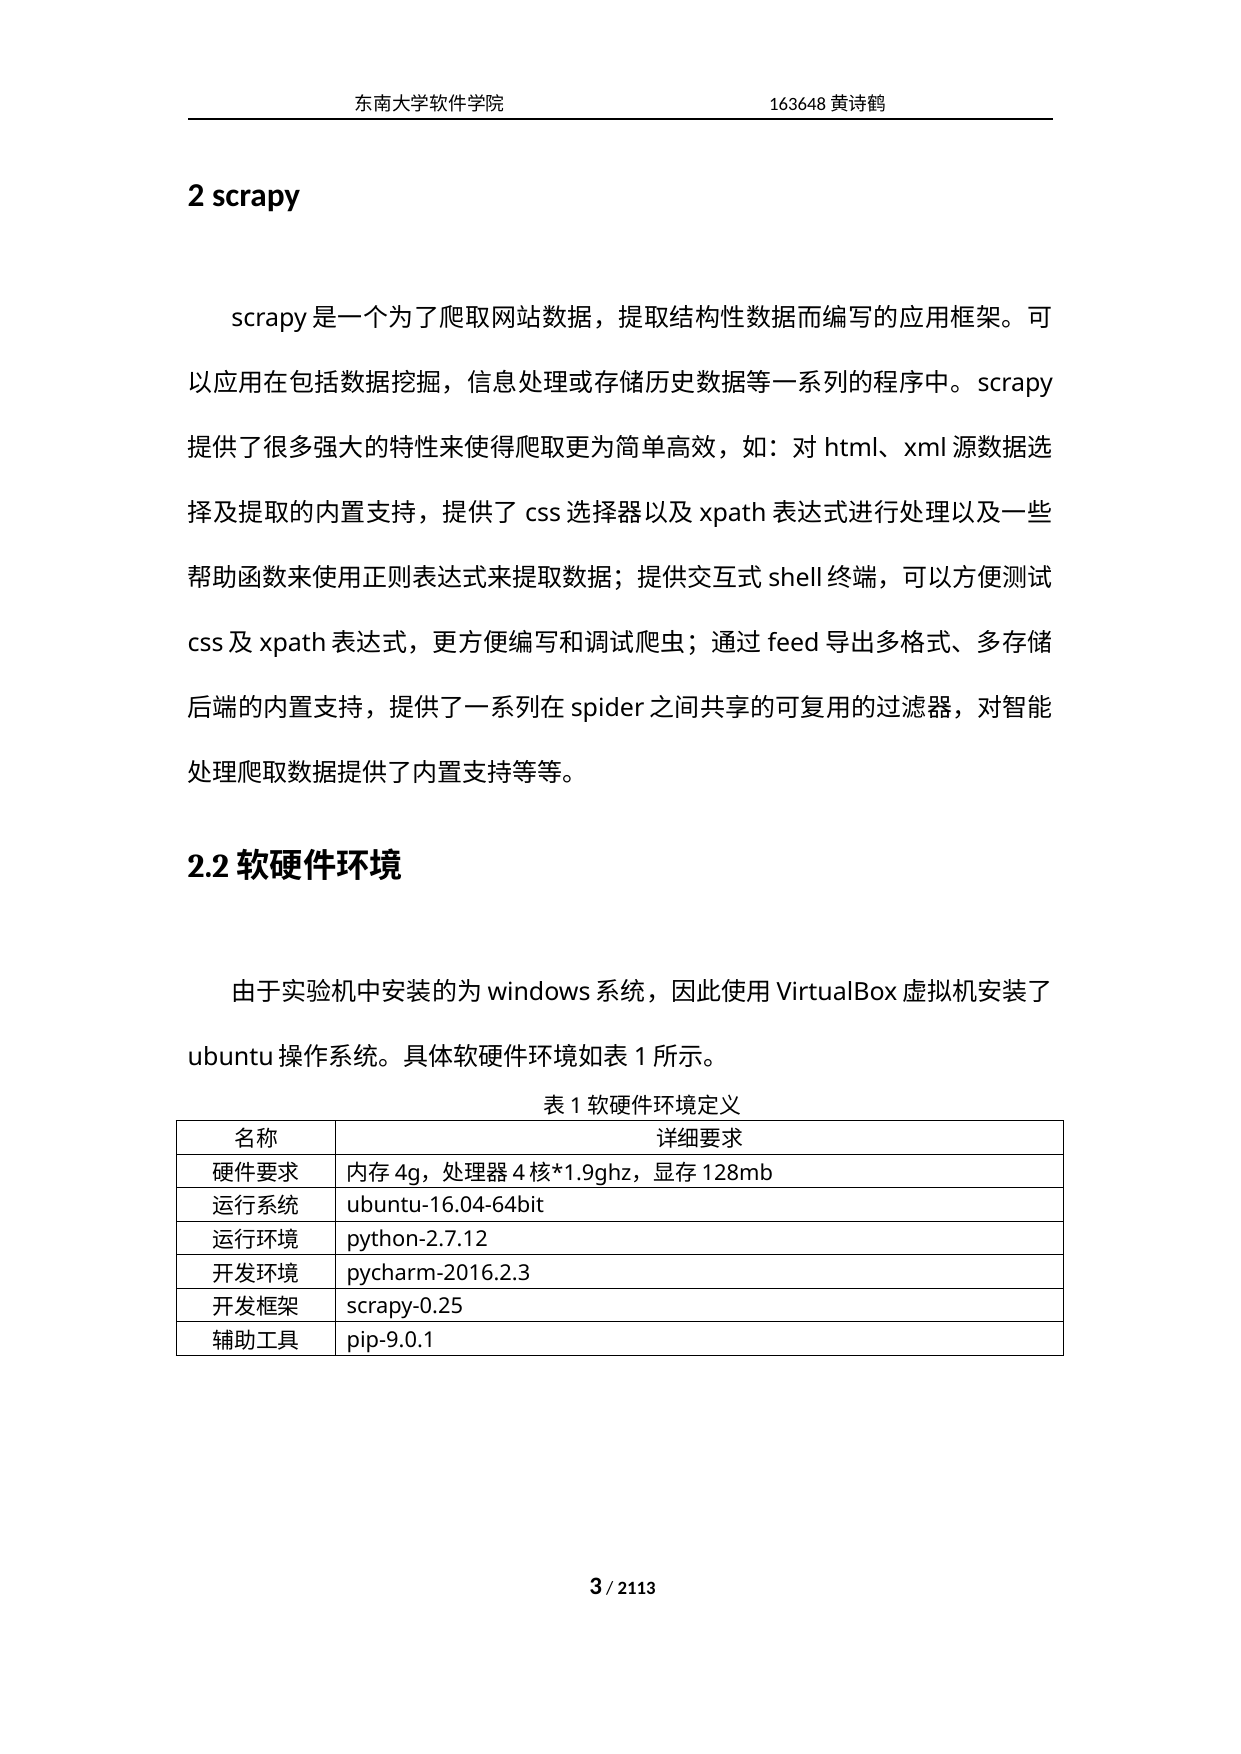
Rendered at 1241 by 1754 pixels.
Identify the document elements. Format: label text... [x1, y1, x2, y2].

table_header 详细要求 [336, 1121, 1063, 1153]
table_cell 内存4g，处理器4核*1.9ghz，显存128mb [336, 1155, 1063, 1187]
subtitle 2.2 软硬件环境 [187, 830, 1053, 895]
table_cell 硬件要求 [177, 1155, 335, 1187]
table_cell 辅助工具 [177, 1322, 335, 1355]
table_cell 开发框架 [177, 1289, 335, 1321]
table_cell 开发环境 [177, 1255, 335, 1288]
table_cell pycharm-2016.2.3 [336, 1255, 1063, 1288]
table_cell pip-9.0.1 [336, 1322, 1063, 1355]
table_cell ubuntu-16.04-64bit [336, 1188, 1063, 1221]
text 表1 软硬件环境定义 [187, 1087, 1053, 1120]
table_cell scrapy-0.25 [336, 1289, 1063, 1321]
table_cell 运行环境 [177, 1222, 335, 1254]
table_header 名称 [177, 1121, 335, 1153]
text 由于实验机中安装的为windows系统，因此使用VirtualBox虚拟机安装了ubuntu操作系统。具体软硬件环境如表1所示。 [187, 957, 1053, 1087]
table_cell 运行系统 [177, 1188, 335, 1221]
table_cell python-2.7.12 [336, 1222, 1063, 1254]
subtitle 2 scrapy [187, 161, 1053, 226]
text scrapy是一个为了爬取网站数据，提取结构性数据而编写的应用框架。可以应用在包括数据挖掘，信息处理或存储历史数据等一系列的程序中。scrapy提供了很多强大的特性来使得爬取更为简单高效，如：对html、xml源数据选择及提取的内置支持，提供了css选择器以及xpath表达式进行处理以及一些帮助函数来使用正则表达式来提取数据；提供交互式shell终端，可以方便测试css及xpath表达式，更方便编写和调试爬虫；通过feed导出多格式、多存储后端的内置支持，提供了一系列在spider之间共享的可复用的过滤器，对智能处理爬取数据提供了内置支持等等。 [187, 283, 1053, 803]
